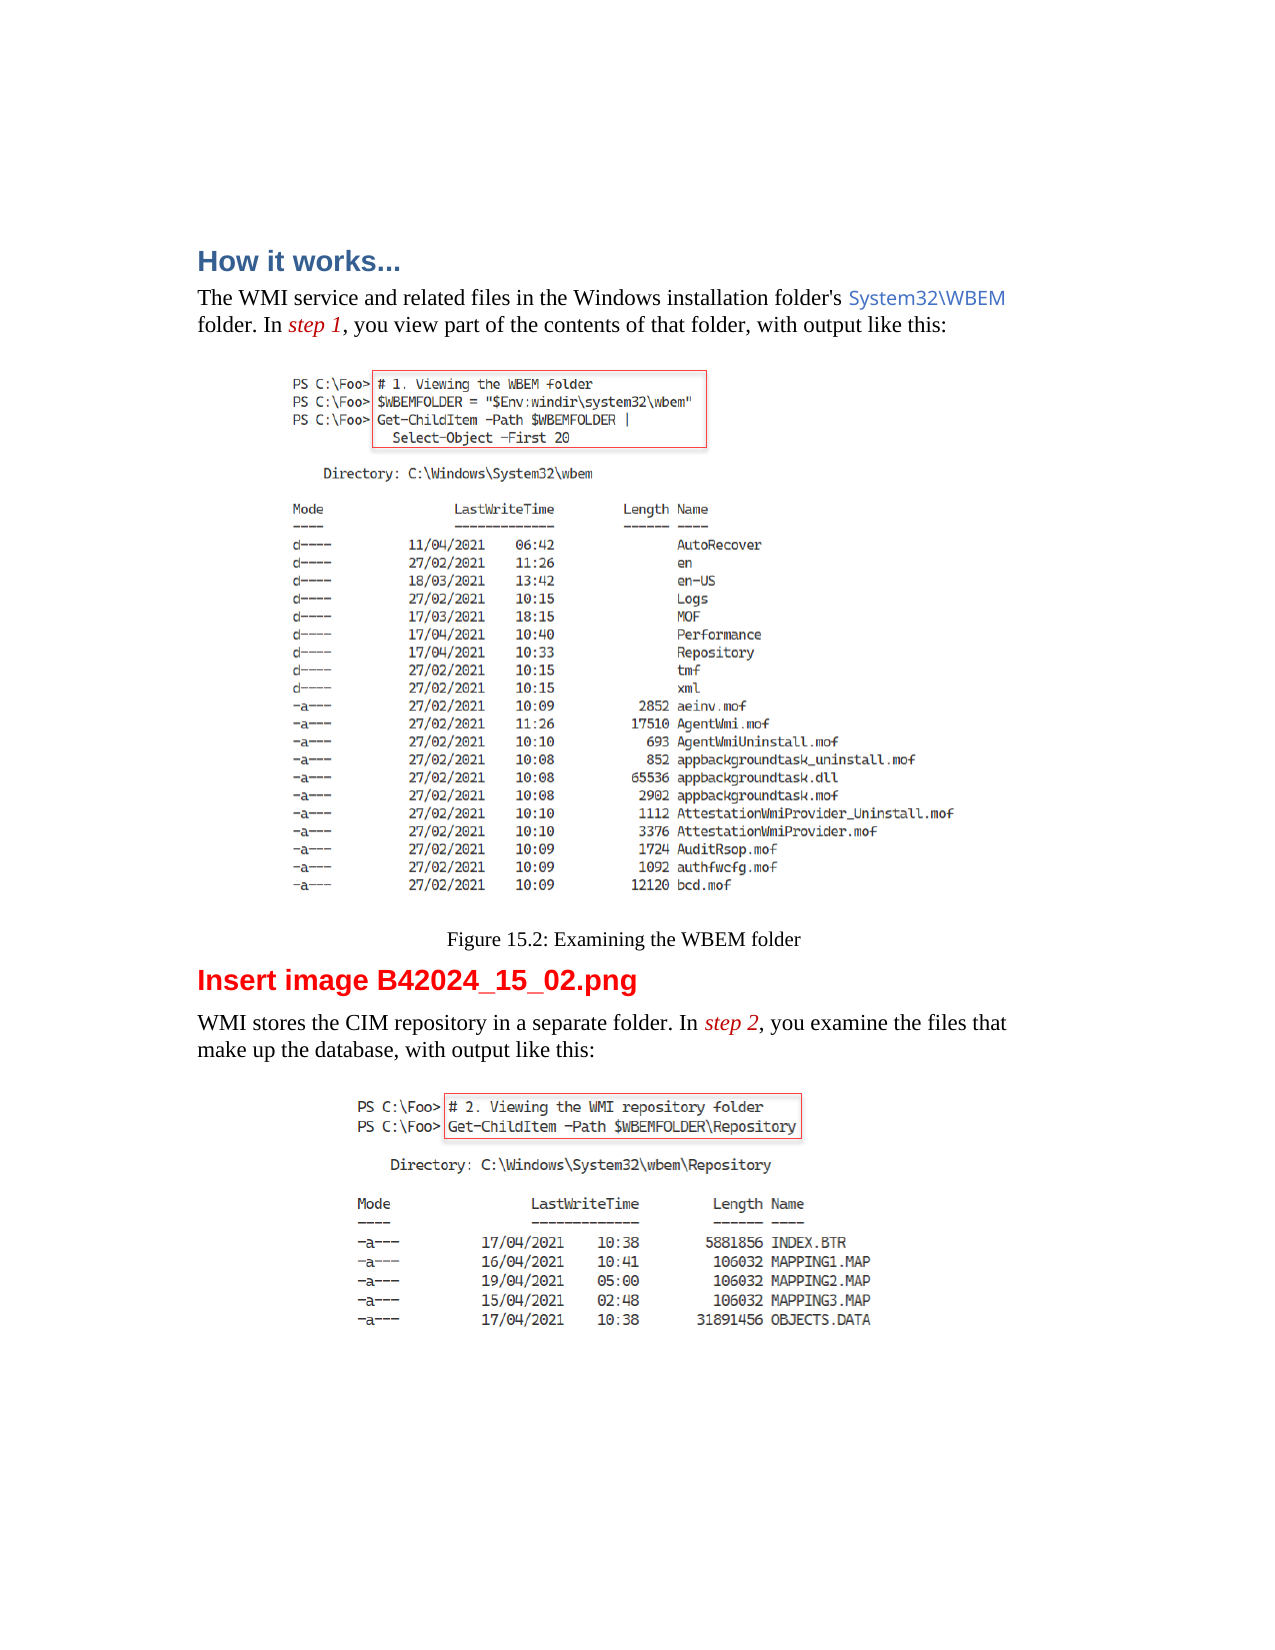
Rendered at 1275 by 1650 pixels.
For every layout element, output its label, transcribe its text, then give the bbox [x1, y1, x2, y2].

text WMI stores the CIM repository in a separate folder. In step 2, you examine the files that make up the database, with output like this: [197, 1009, 1050, 1062]
picture [277, 362, 971, 902]
text Insert image B42024_15_02.png [197, 963, 1050, 997]
text Figure 15.2: Examining the WBEM folder [197, 927, 1050, 951]
picture [344, 1087, 903, 1341]
subtitle How it works... [197, 244, 1050, 278]
text The WMI service and related files in the Windows installation folder's System32\WBEM folder. In step 1, you view part of the contents of that folder, with output like this: [197, 284, 1050, 338]
